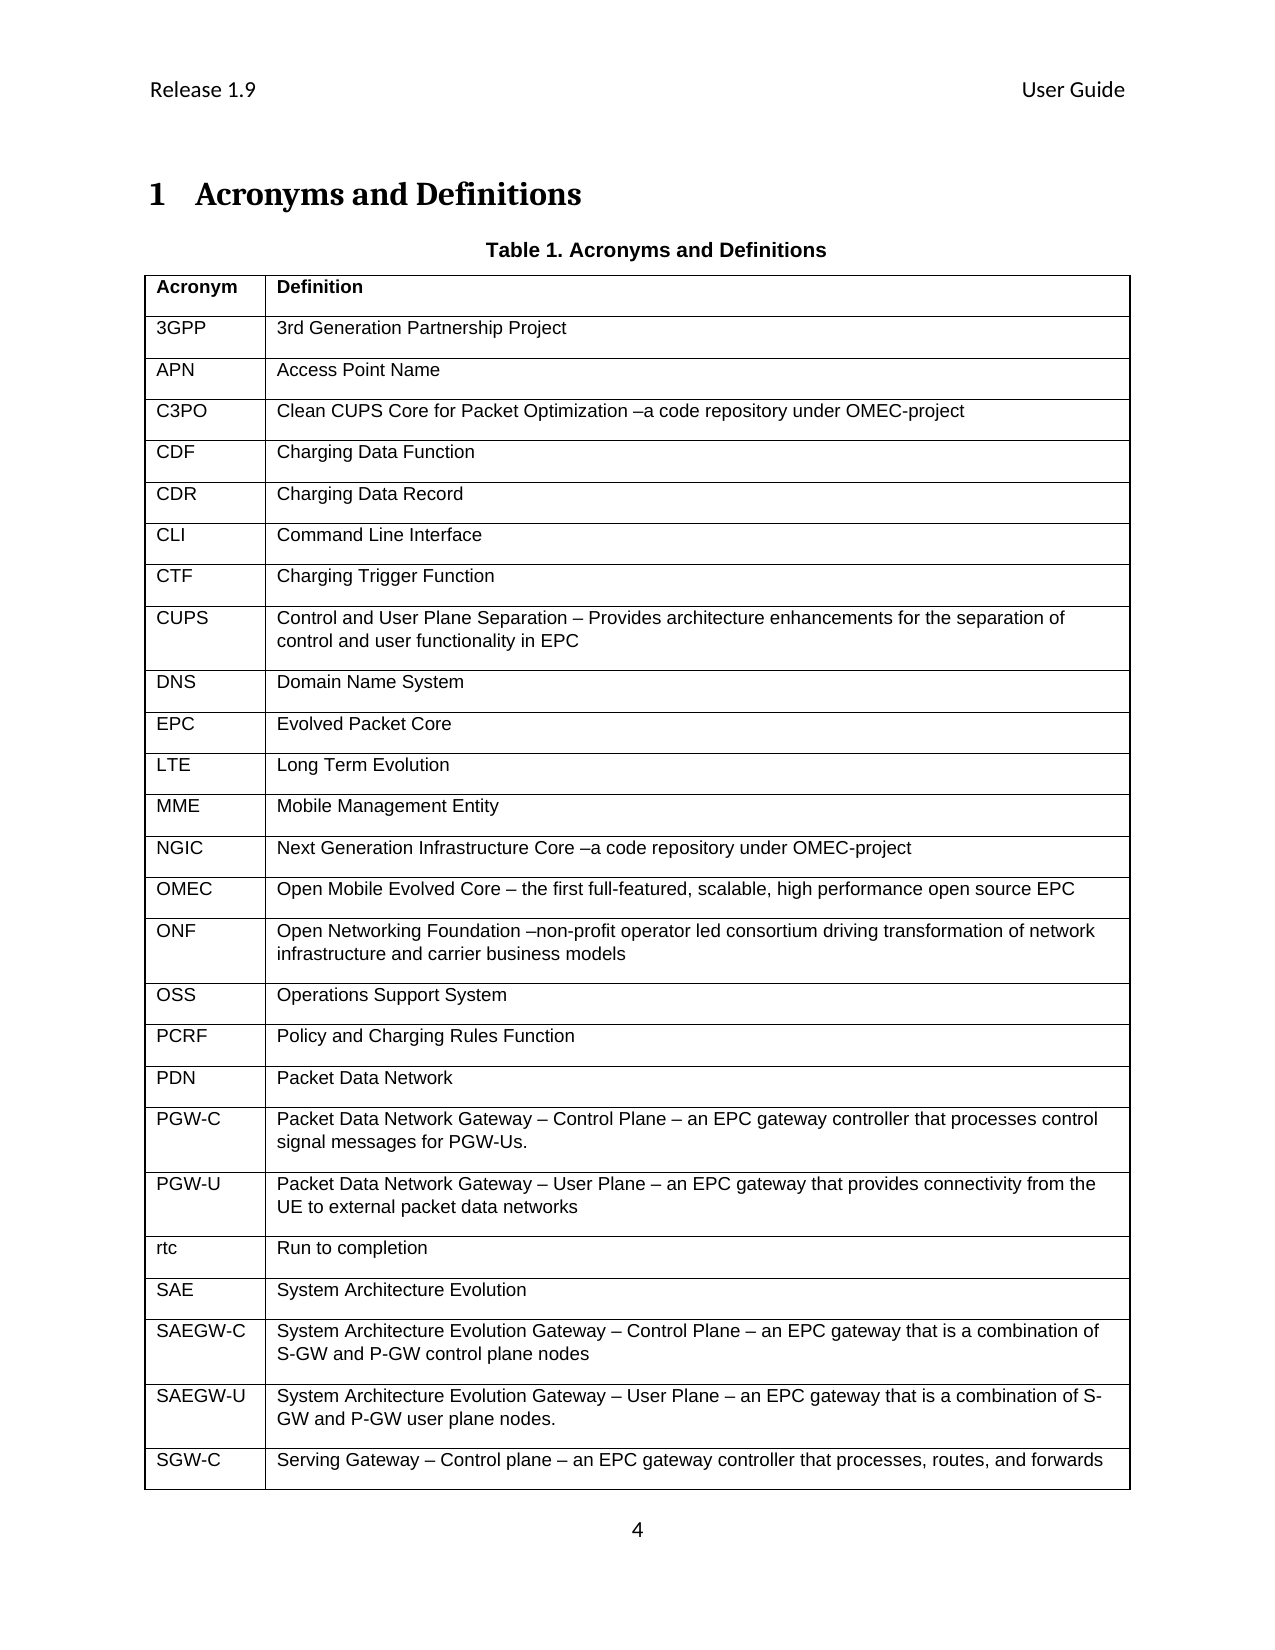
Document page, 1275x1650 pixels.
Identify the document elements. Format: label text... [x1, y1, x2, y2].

table_cell System Architecture Evolution Gateway – User Plane – an EPC gateway that is a combination of S-GW and P-GW user plane nodes. [266, 1385, 1129, 1448]
table_cell Charging Trigger Function [266, 565, 1129, 606]
table_cell Run to completion [266, 1237, 1129, 1277]
table_cell Access Point Name [266, 359, 1129, 399]
table_cell PGW-C [146, 1108, 265, 1172]
table_cell Long Term Evolution [266, 754, 1129, 794]
table_cell 3rd Generation Partnership Project [266, 317, 1129, 357]
table_cell CDR [146, 483, 265, 523]
table_cell Packet Data Network Gateway – User Plane – an EPC gateway that provides connectivity from the UE to external packet data networks [266, 1173, 1129, 1236]
table_cell MME [146, 795, 265, 836]
table_cell Operations Support System [266, 984, 1129, 1024]
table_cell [266, 1449, 1129, 1489]
table_cell Open Mobile Evolved Core – the first full-featured, scalable, high performance open source EPC [266, 878, 1129, 918]
table_cell EPC [146, 713, 265, 753]
table_cell Command Line Interface [266, 524, 1129, 564]
table_cell CTF [146, 565, 265, 606]
table_cell SGW-C [146, 1449, 265, 1489]
table_cell System Architecture Evolution [266, 1279, 1129, 1319]
table_cell C3PO [146, 400, 265, 440]
table_cell Packet Data Network Gateway – Control Plane – an EPC gateway controller that processes control signal messages for PGW-Us. [266, 1108, 1129, 1172]
table_cell System Architecture Evolution Gateway – Control Plane – an EPC gateway that is a combination of S-GW and P-GW control plane nodes [266, 1320, 1129, 1383]
table_cell NGIC [146, 837, 265, 877]
table_cell PCRF [146, 1025, 265, 1066]
table_cell CUPS [146, 607, 265, 670]
table_cell Clean CUPS Core for Packet Optimization –a code repository under OMEC-project [266, 400, 1129, 440]
table_cell ONF [146, 919, 265, 983]
table_header Acronym [146, 276, 265, 316]
table_cell Policy and Charging Rules Function [266, 1025, 1129, 1066]
table_cell Charging Data Function [266, 441, 1129, 482]
table_cell PDN [146, 1067, 265, 1107]
table_cell LTE [146, 754, 265, 794]
table_cell APN [146, 359, 265, 399]
table_header Definition [266, 276, 1129, 316]
table_cell DNS [146, 671, 265, 712]
text Table 1. Acronyms and Definitions [150, 238, 1125, 262]
table_cell rtc [146, 1237, 265, 1277]
table_cell Domain Name System [266, 671, 1129, 712]
table_cell Charging Data Record [266, 483, 1129, 523]
table_cell Evolved Packet Core [266, 713, 1129, 753]
subtitle Acronyms and Definitions [150, 175, 1125, 213]
table_cell Next Generation Infrastructure Core –a code repository under OMEC-project [266, 837, 1129, 877]
table_cell Open Networking Foundation –non-profit operator led consortium driving transformation of network infrastructure and carrier business models [266, 919, 1129, 983]
table_cell 3GPP [146, 317, 265, 357]
table_cell SAE [146, 1279, 265, 1319]
table_cell PGW-U [146, 1173, 265, 1236]
table_cell Packet Data Network [266, 1067, 1129, 1107]
table_cell SAEGW-U [146, 1385, 265, 1448]
table_cell Mobile Management Entity [266, 795, 1129, 836]
table_cell CDF [146, 441, 265, 482]
table_cell Control and User Plane Separation – Provides architecture enhancements for the separation of control and user functionality in EPC [266, 607, 1129, 670]
table_cell SAEGW-C [146, 1320, 265, 1383]
table_cell CLI [146, 524, 265, 564]
table_cell OMEC [146, 878, 265, 918]
table_cell OSS [146, 984, 265, 1024]
